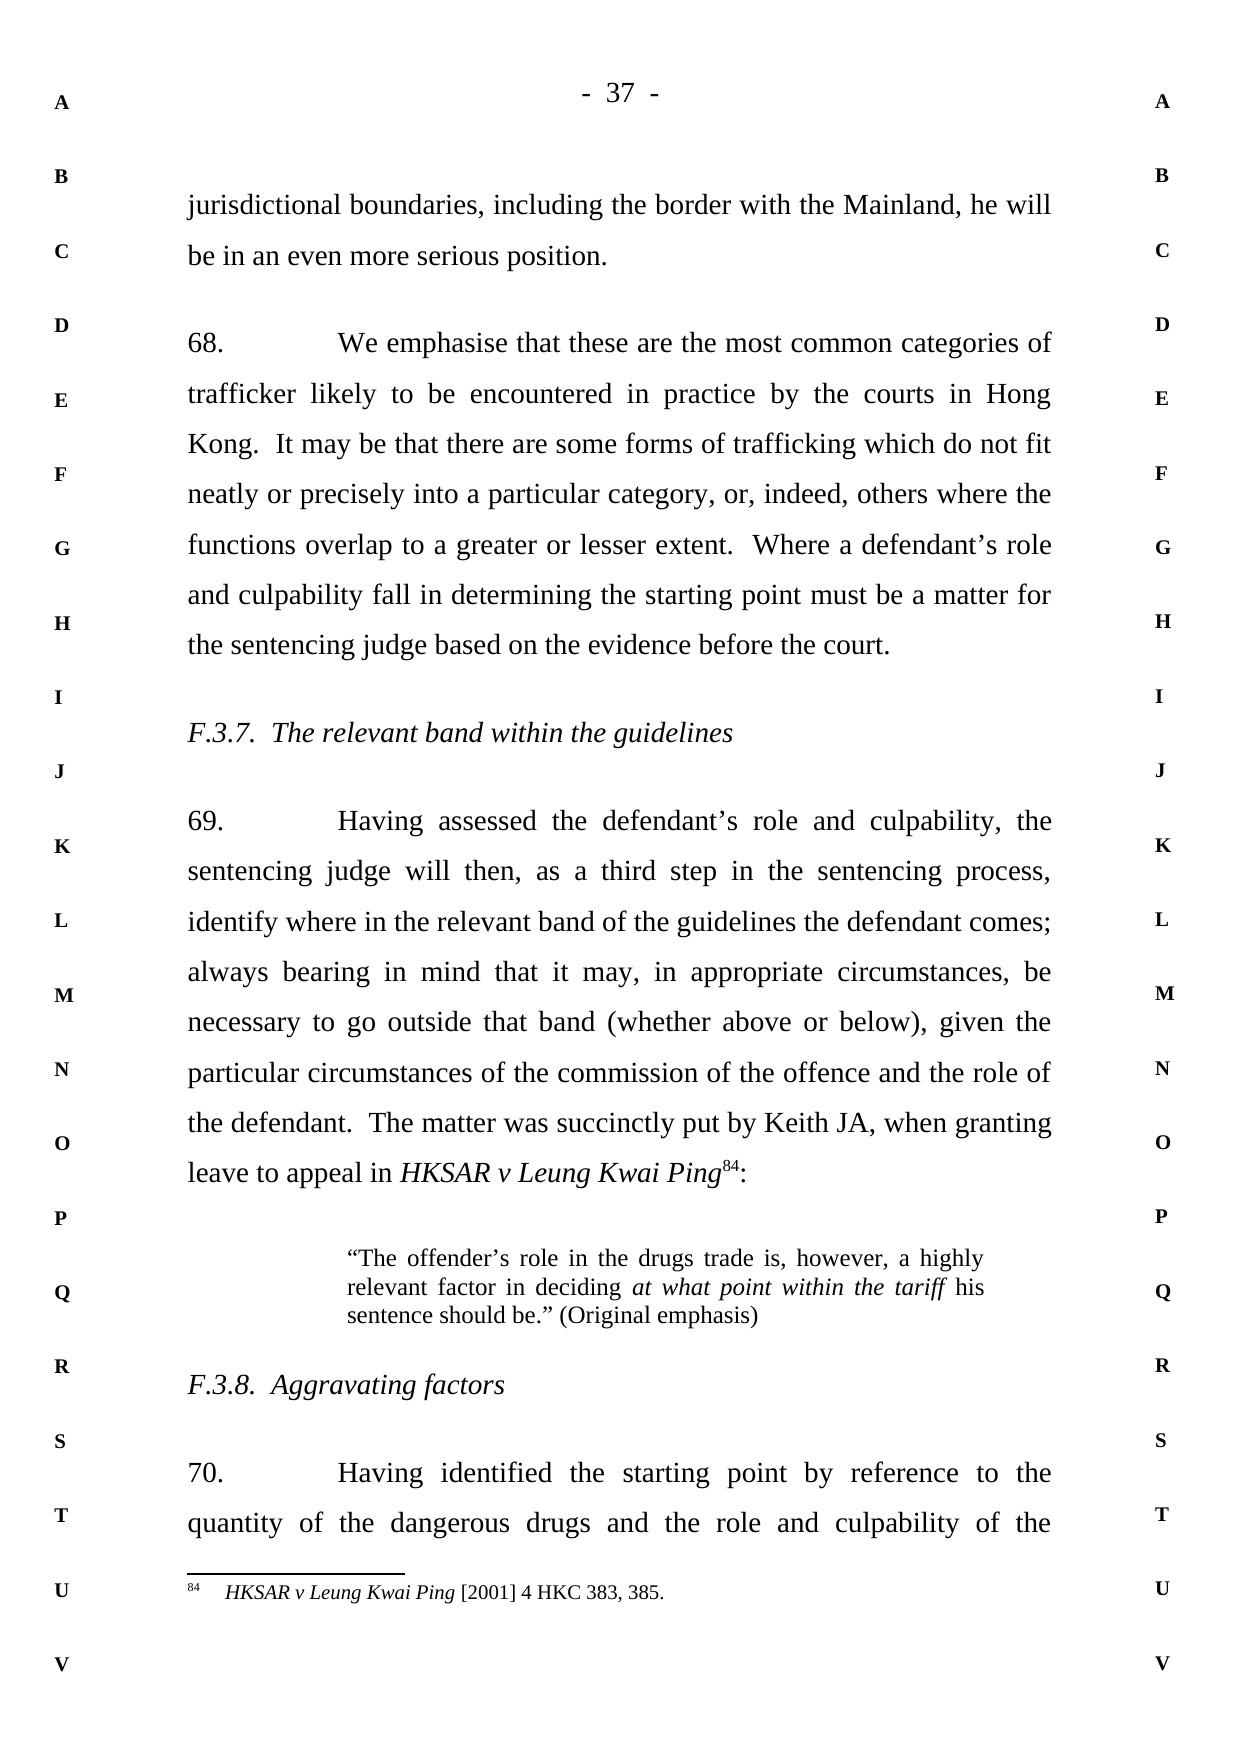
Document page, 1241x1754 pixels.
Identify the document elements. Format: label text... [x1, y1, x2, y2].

subtitle F.3.8. Aggravating factors [187, 1367, 1053, 1400]
text Having assessed the defendant’s role and culpability, the sentencing judge will then, as a third step in the sentencing process, identify where in the relevant band of the guidelines the defendant comes; always bearing in mind that it may, in appropriate circumstances, be necessary to go outside that band (whether above or below), given the particular circumstances of the commission of the offence and the role of the defendant. The matter was succinctly put by Keith JA, when granting leave to appeal in HKSAR v Leung Kwai Ping: [187, 803, 1053, 1189]
subtitle F.3.7. The relevant band within the guidelines [187, 715, 1053, 749]
text We emphasise that these are the most common categories of trafficker likely to be encountered in practice by the courts in Hong Kong. It may be that there are some forms of trafficking which do not fit neatly or precisely into a particular category, or, indeed, others where the functions overlap to a greater or lesser extent. Where a defendant’s role and culpability fall in determining the starting point must be a matter for the sentencing judge based on the evidence before the court. [187, 326, 1053, 661]
list “The offender’s role in the drugs trade is, however, a highly relevant factor in deciding at what point within the tariff his sentence should be.” (Original emphasis) [347, 1243, 984, 1329]
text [187, 187, 1053, 271]
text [187, 1455, 1053, 1538]
